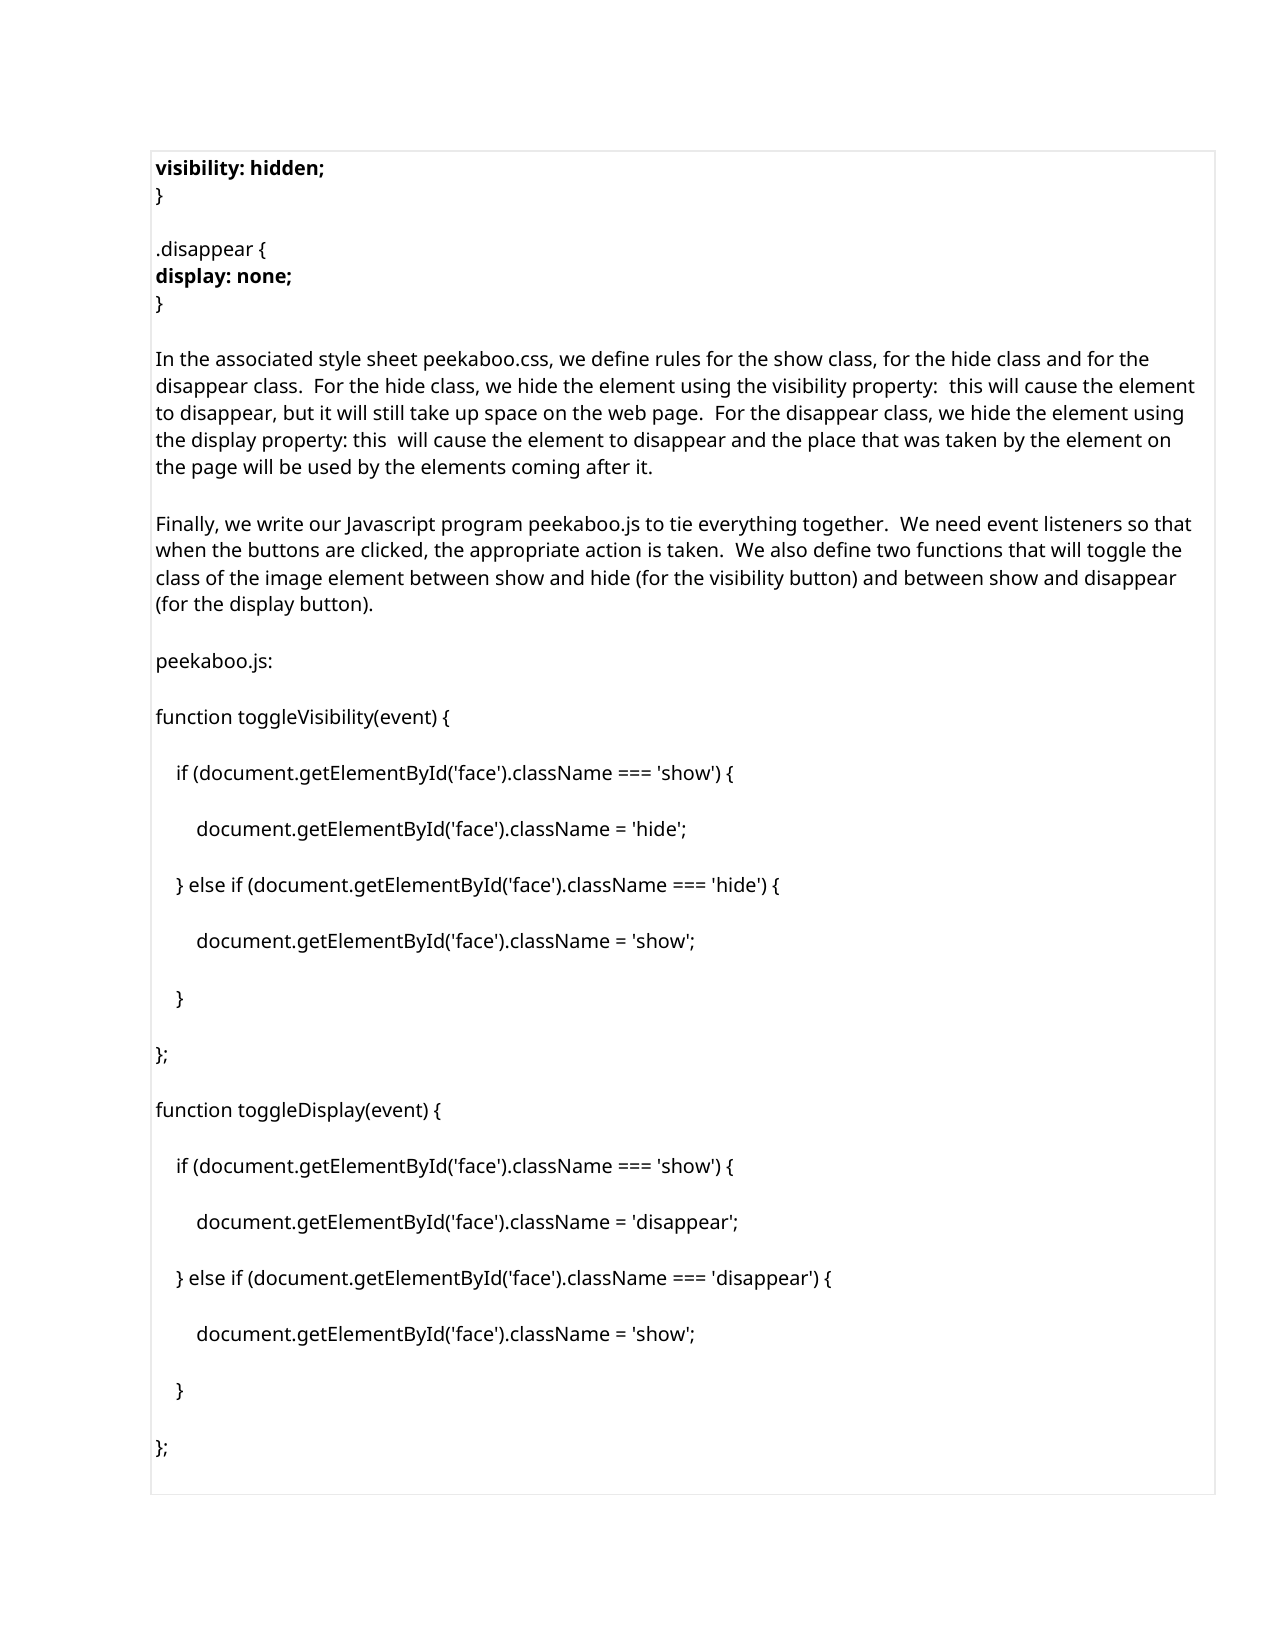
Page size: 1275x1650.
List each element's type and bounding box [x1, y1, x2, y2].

table_cell [152, 152, 1211, 1494]
